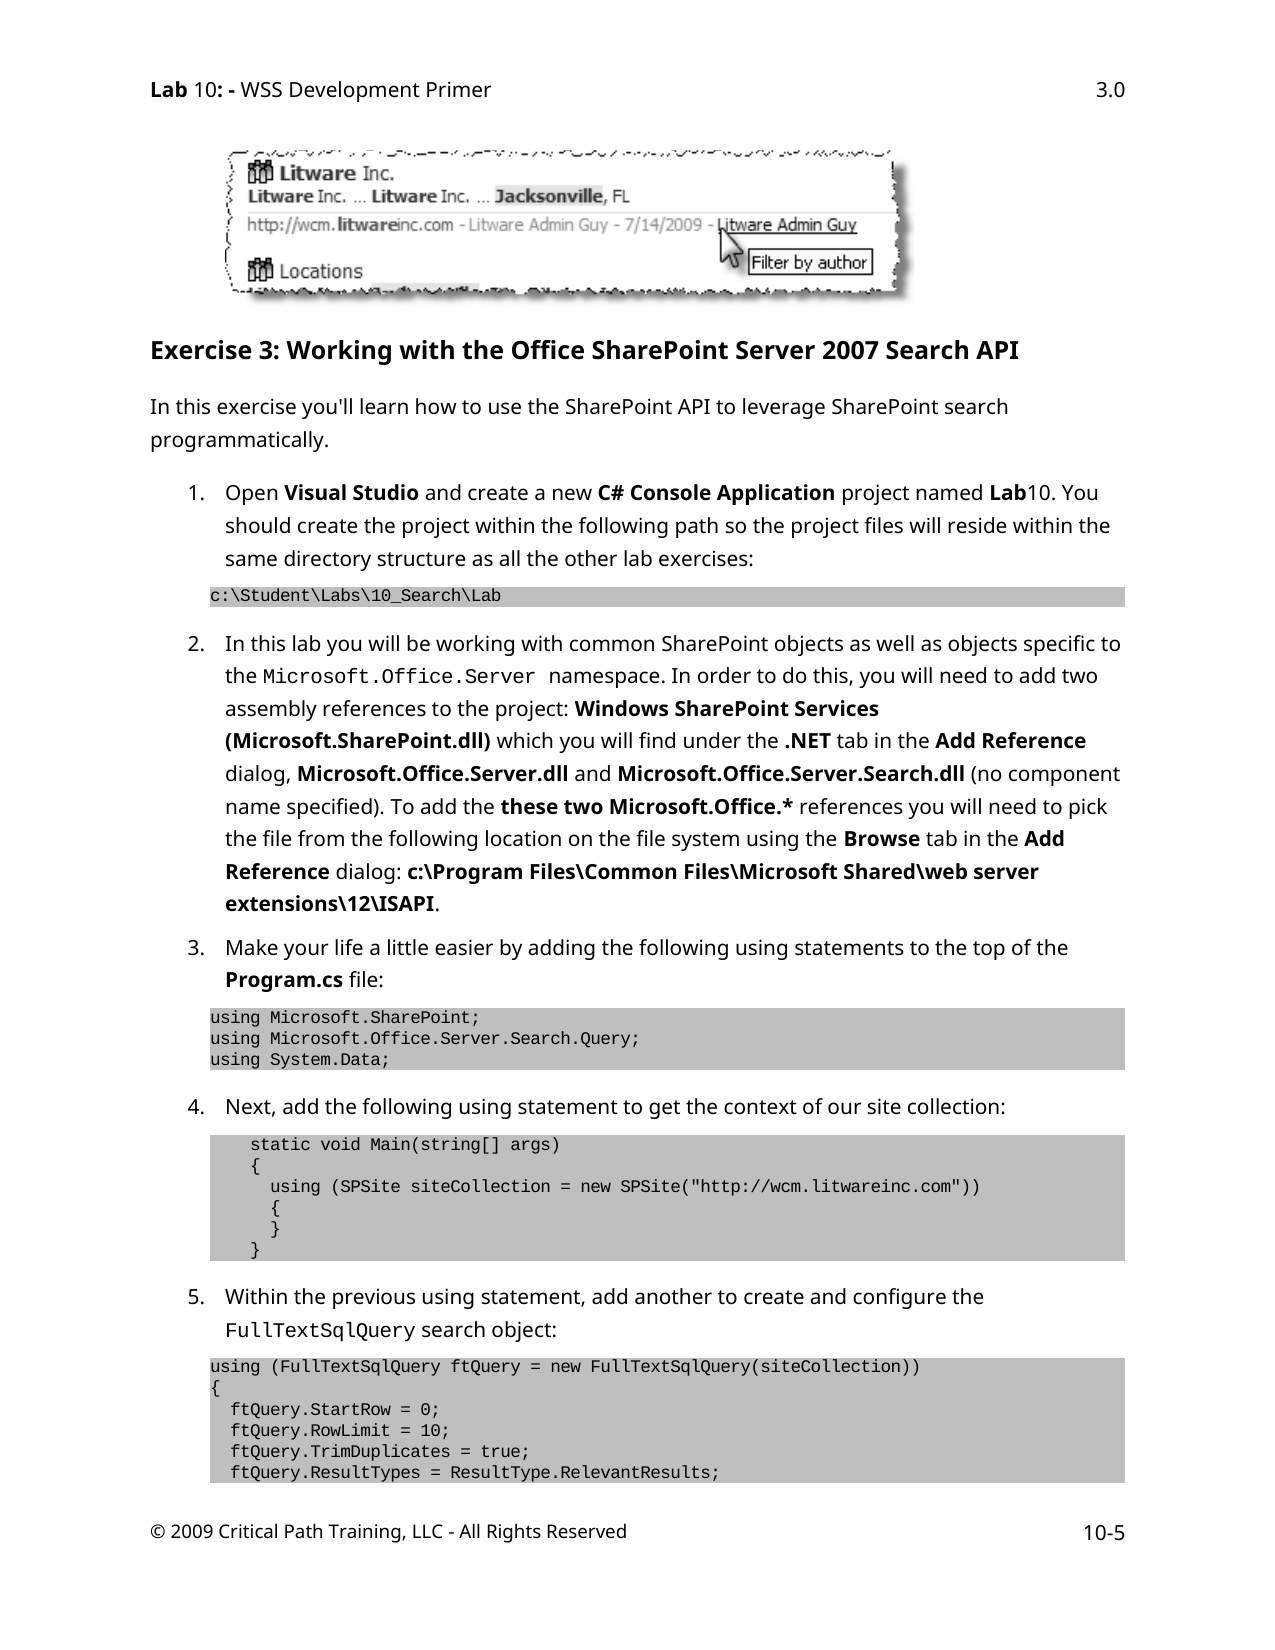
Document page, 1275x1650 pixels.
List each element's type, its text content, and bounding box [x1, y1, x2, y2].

text ftQuery.StartRow = 0; [210, 1400, 1125, 1420]
text Next, add the following using statement to get the context of our site collection: [187, 1092, 1125, 1121]
text using (FullTextSqlQuery ftQuery = new FullTextSqlQuery(siteCollection)) [210, 1358, 1125, 1378]
text { [210, 1198, 1125, 1218]
text using (SPSite siteCollection = new SPSite("http://wcm.litwareinc.com")) [210, 1177, 1125, 1197]
text ftQuery.ResultTypes = ResultType.RelevantResults; [210, 1463, 1125, 1483]
text Make your life a little easier by adding the following using statements to the top of the Program.cs file: [187, 933, 1125, 994]
text using Microsoft.SharePoint; [210, 1008, 1125, 1028]
text } [210, 1219, 1125, 1239]
list Open Visual Studio and create a new C# Console Application project named Lab. You should create the project within the following path so the project files will reside within the same directory structure as all the other lab exercises: [187, 478, 1125, 572]
text ftQuery.TrimDuplicates = true; [210, 1442, 1125, 1462]
text Exercise 3: Working with the Office SharePoint Server 2007 Search API [150, 332, 1125, 367]
text using Microsoft.Office.Server.Search.Query; [210, 1029, 1125, 1049]
text using System.Data; [210, 1050, 1125, 1070]
text In this lab you will be working with common SharePoint objects as well as objects specific to the Microsoft.Office.Server namespace. In order to do this, you will need to add two assembly references to the project: Windows SharePoint Services (Microsoft.SharePoint.dll) which you will find under the .NET tab in the Add Reference dialog, Microsoft.Office.Server.dll and Microsoft.Office.Server.Search.dll (no component name specified). To add the these two Microsoft.Office.* references you will need to pick the file from the following location on the file system using the Browse tab in the Add Reference dialog: c:\Program Files\Common Files\Microsoft Shared\web server extensions\12\ISAPI. [187, 629, 1125, 918]
text { [210, 1156, 1125, 1176]
text In this exercise you'll learn how to use the SharePoint API to leverage SharePoint search programmatically. [150, 392, 1125, 453]
text static void Main(string[] args) [210, 1135, 1125, 1155]
text c:\Student\Labs\_Search\Lab [210, 587, 1125, 607]
text ftQuery.RowLimit = 10; [210, 1421, 1125, 1441]
text } [210, 1240, 1125, 1261]
text Within the previous using statement, add another to create and configure the FullTextSqlQuery search object: [187, 1282, 1125, 1343]
text { [210, 1379, 1125, 1399]
